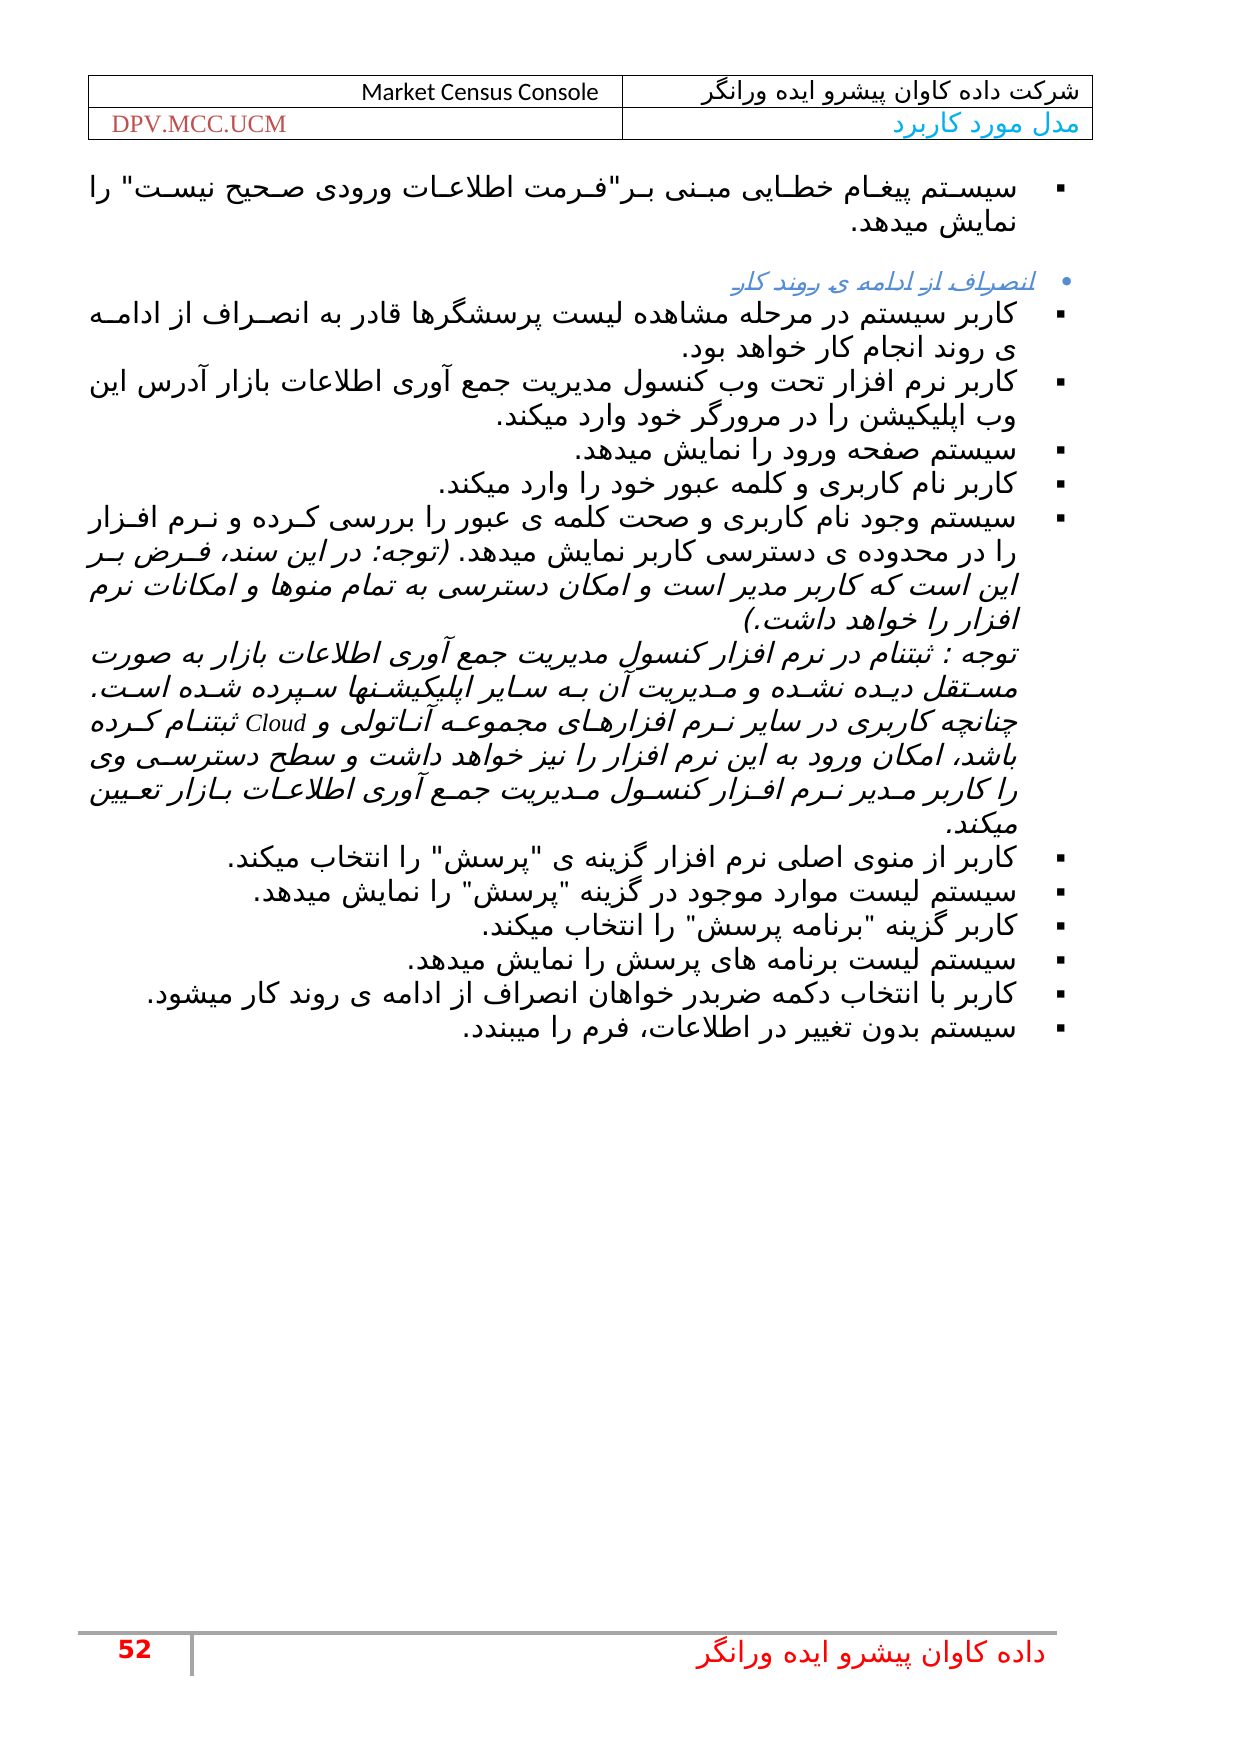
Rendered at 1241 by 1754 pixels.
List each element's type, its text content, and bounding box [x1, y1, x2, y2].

list كاربر سیستم در مرحله مشاهده لیست پرسشگرها قادر به انصراف از ادامه ی روند انجام کار خواهد بود. [89, 297, 1055, 364]
subtitle انصراف از ادامه ی روند کار [89, 267, 1063, 297]
list كاربر نام کاربری و کلمه عبور خود را وارد میکند. [89, 466, 1055, 500]
list كاربر نرم افزار تحت وب کنسول مدیریت جمع آوری اطلاعات بازار آدرس این وب اپلیکیشن را در مرورگر خود وارد میکند. [89, 364, 1055, 432]
list سیستم لیست برنامه های پرسش را نمایش میدهد. [89, 943, 1055, 977]
list توجه : ثبتنام در نرم افزار کنسول مدیریت جمع آوری اطلاعات بازار به صورت مستقل دیده نشده و مدیریت آن به سایر اپلیکیشنها سپرده شده است. چنانچه کاربری در سایر نرم افزارهای مجموعه آناتولی و Cloud ثبتنام کرده باشد، امکان ورود به این نرم افزار را نیز خواهد داشت و سطح دسترسی وی را کاربر مدیر نرم افزار کنسول مدیریت جمع آوری اطلاعات بازار تعیین میکند. [89, 636, 1017, 840]
list كاربر از منوی اصلی نرم افزار گزینه ی "پرسش" را انتخاب میکند. [89, 840, 1055, 874]
list کاربر گزینه "برنامه پرسش" را انتخاب میکند. [89, 908, 1055, 943]
list کاربر با انتخاب دکمه ضربدر خواهان انصراف از ادامه ی روند کار میشود. [89, 977, 1055, 1011]
list سیستم لیست موارد موجود در گزینه "پرسش" را نمایش میدهد. [89, 874, 1055, 908]
list سیستم وجود نام کاربری و صحت کلمه ی عبور را بررسی کرده و نرم افزار را در محدوده ی دسترسی کاربر نمایش میدهد. (توجه: در این سند، فرض بر این است که کاربر مدیر است و امکان دسترسی به تمام منوها و امکانات نرم افزار را خواهد داشت.) [89, 500, 1055, 636]
list سيستم صفحه ورود را نمایش میدهد. [89, 432, 1055, 466]
list سیستم پیغام خطایی مبنی بر"فرمت اطلاعات ورودی صحیح نیست" را نمایش میدهد. [89, 171, 1055, 239]
list سیستم بدون تغییر در اطلاعات، فرم را میبندد. [89, 1011, 1055, 1044]
